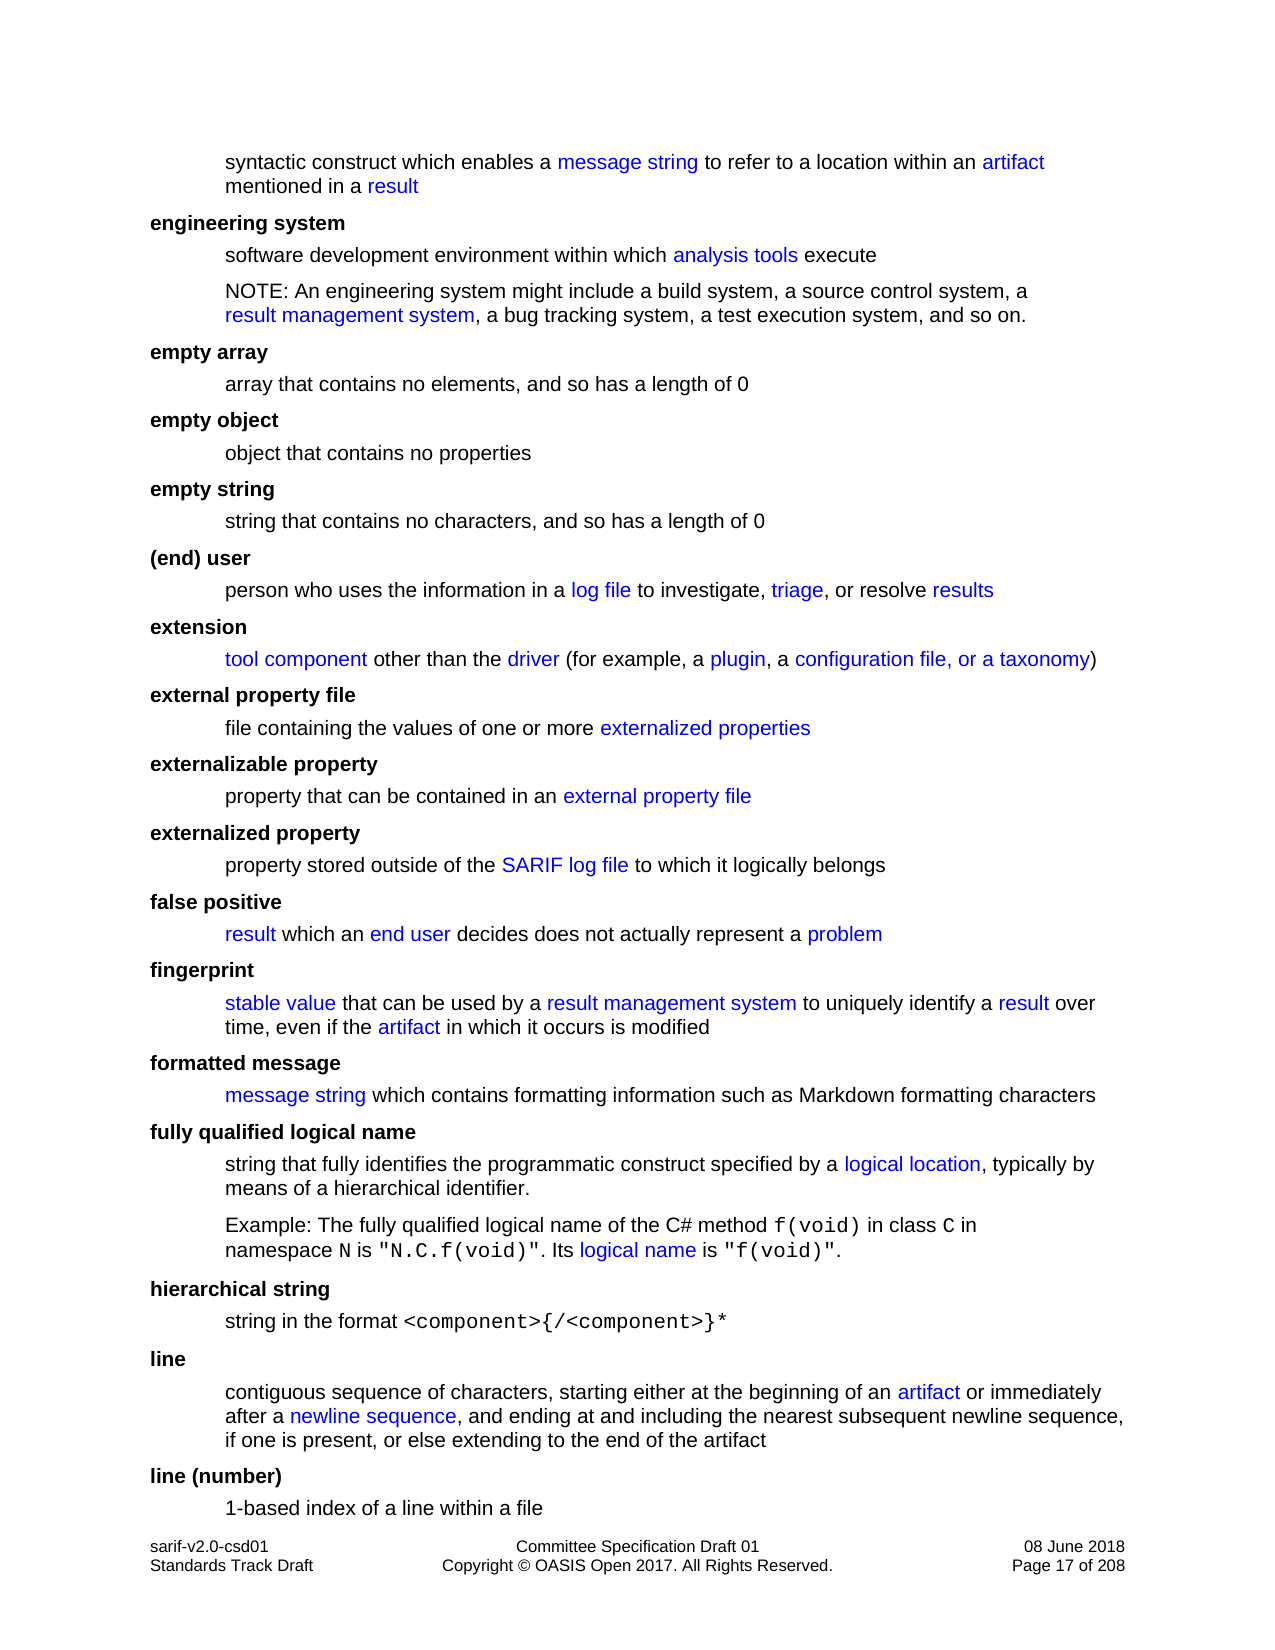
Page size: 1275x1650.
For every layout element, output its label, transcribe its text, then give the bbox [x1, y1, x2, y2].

text fully qualified logical name [150, 1120, 825, 1144]
text array that contains no elements, and so has a length of 0 [225, 372, 1125, 396]
text hierarchical string [150, 1277, 825, 1301]
text object that contains no properties [225, 441, 1125, 464]
text line [150, 1347, 825, 1371]
text software development environment within which analysis tools execute [225, 243, 1125, 267]
text line (number) [150, 1464, 825, 1488]
text string that fully identifies the programmatic construct specified by a logical location, typically by means of a hierarchical identifier. [225, 1152, 1125, 1200]
text tool component other than the driver (for example, a plugin, a configuration file, or a taxonomy) [225, 647, 1125, 671]
text property stored outside of the SARIF log file to which it logically belongs [225, 853, 1125, 877]
text person who uses the information in a log file to investigate, triage, or resolve results [225, 578, 1125, 602]
text (end) user [150, 546, 825, 570]
text external property file [150, 683, 825, 707]
text contiguous sequence of characters, starting either at the beginning of an artifact or immediately after a newline sequence, and ending at and including the nearest subsequent newline sequence, if one is present, or else extending to the end of the artifact [225, 1379, 1125, 1451]
text fingerprint [150, 958, 825, 982]
text message string which contains formatting information such as Markdown formatting characters [225, 1083, 1125, 1107]
text Example: The fully qualified logical name of the C# method f(void) in class C in namespace N is "N.C.f(void)". Its logical name is "f(void)". [225, 1212, 1050, 1264]
text externalized property [150, 821, 825, 845]
text syntactic construct which enables a message string to refer to a location within an artifact mentioned in a result [225, 150, 1125, 198]
text NOTE: An engineering system might include a build system, a source control system, a result management system, a bug tracking system, a test execution system, and so on. [225, 279, 1050, 327]
text false positive [150, 889, 825, 913]
text string in the format <component>{/<component>}* [225, 1309, 1125, 1335]
text empty array [150, 339, 825, 363]
text 1-based index of a line within a file [225, 1496, 1125, 1520]
text result which an end user decides does not actually represent a problem [225, 922, 1125, 946]
text property that can be contained in an external property file [225, 784, 1125, 808]
text string that contains no characters, and so has a length of 0 [225, 509, 1125, 533]
text empty string [150, 477, 825, 501]
text stable value that can be used by a result management system to uniquely identify a result over time, even if the artifact in which it occurs is modified [225, 991, 1125, 1038]
text engineering system [150, 210, 825, 234]
text externalizable property [150, 752, 825, 776]
text extension [150, 614, 825, 638]
text empty object [150, 408, 825, 432]
text formatted message [150, 1051, 825, 1075]
text file containing the values of one or more externalized properties [225, 716, 1125, 739]
